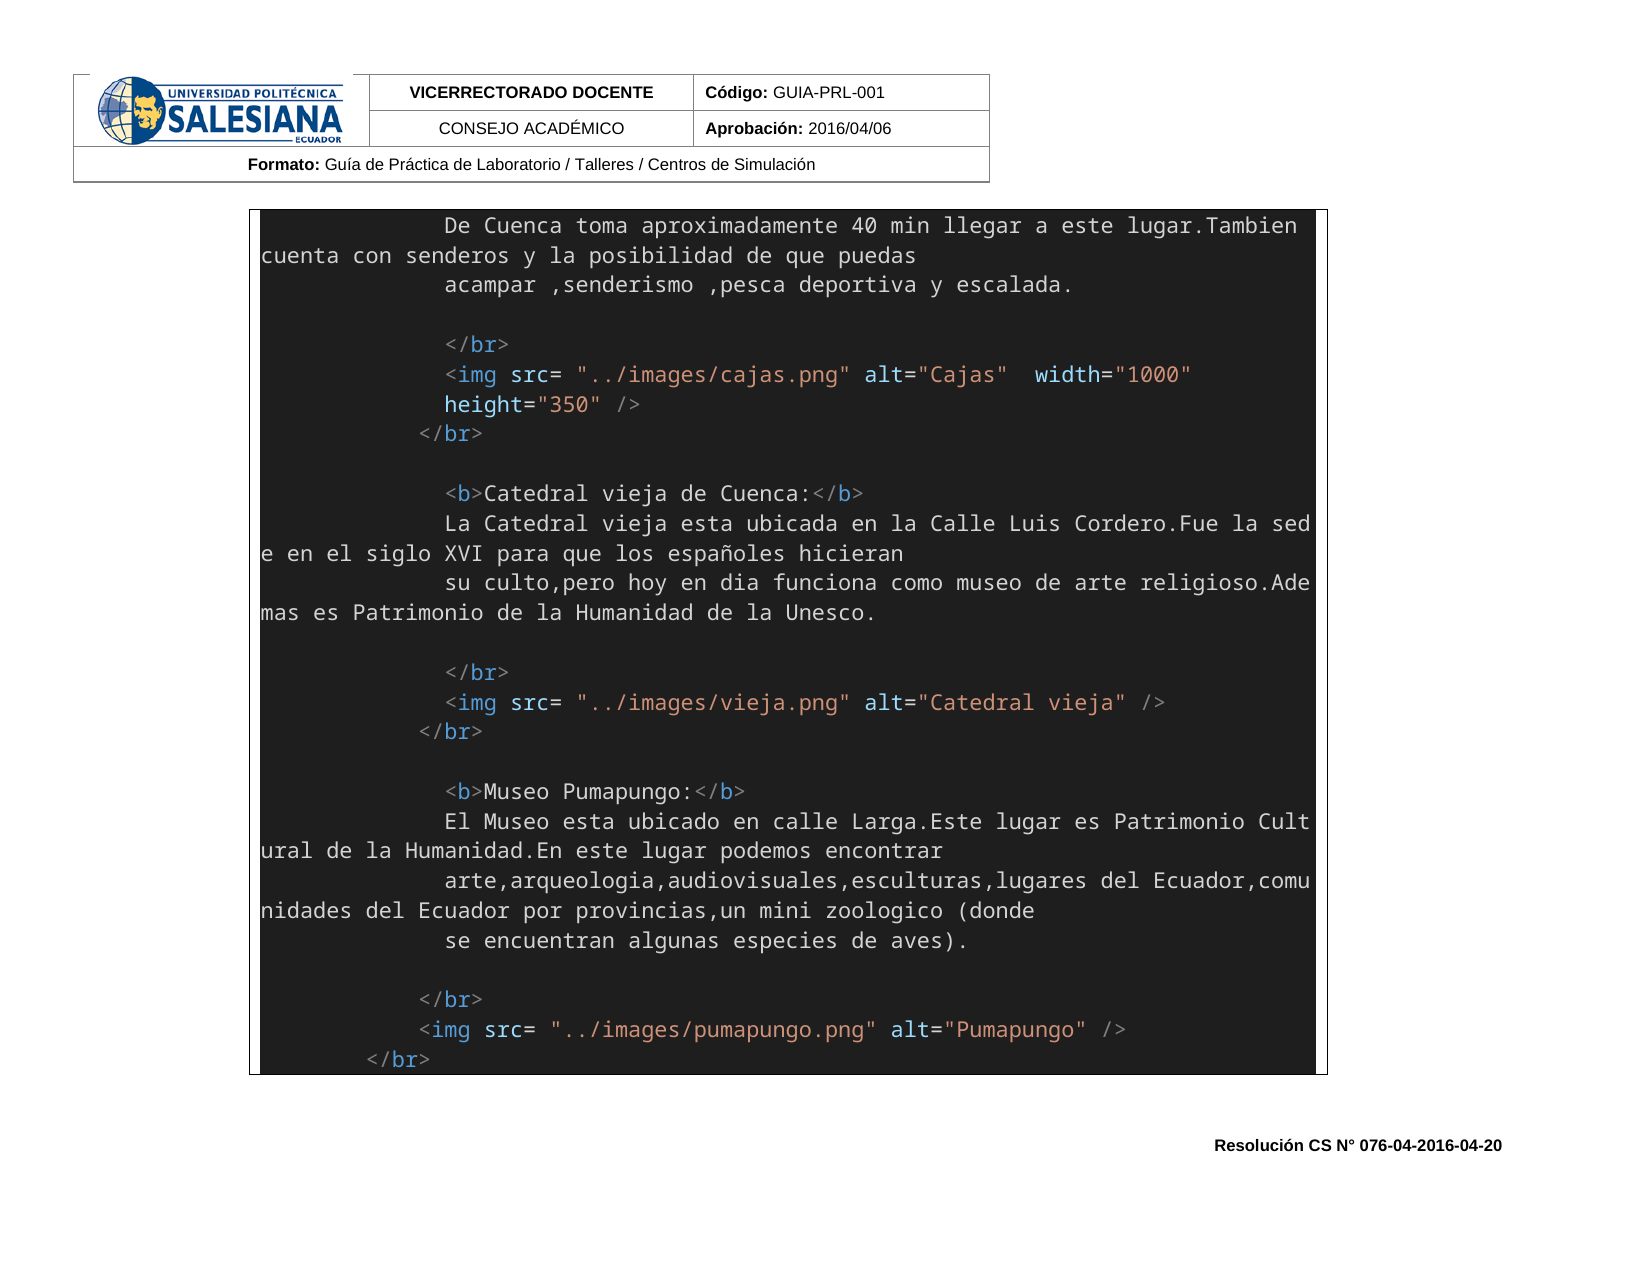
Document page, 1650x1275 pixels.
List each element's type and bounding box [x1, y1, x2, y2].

picture [90, 74, 353, 146]
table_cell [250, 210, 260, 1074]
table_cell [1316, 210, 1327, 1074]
